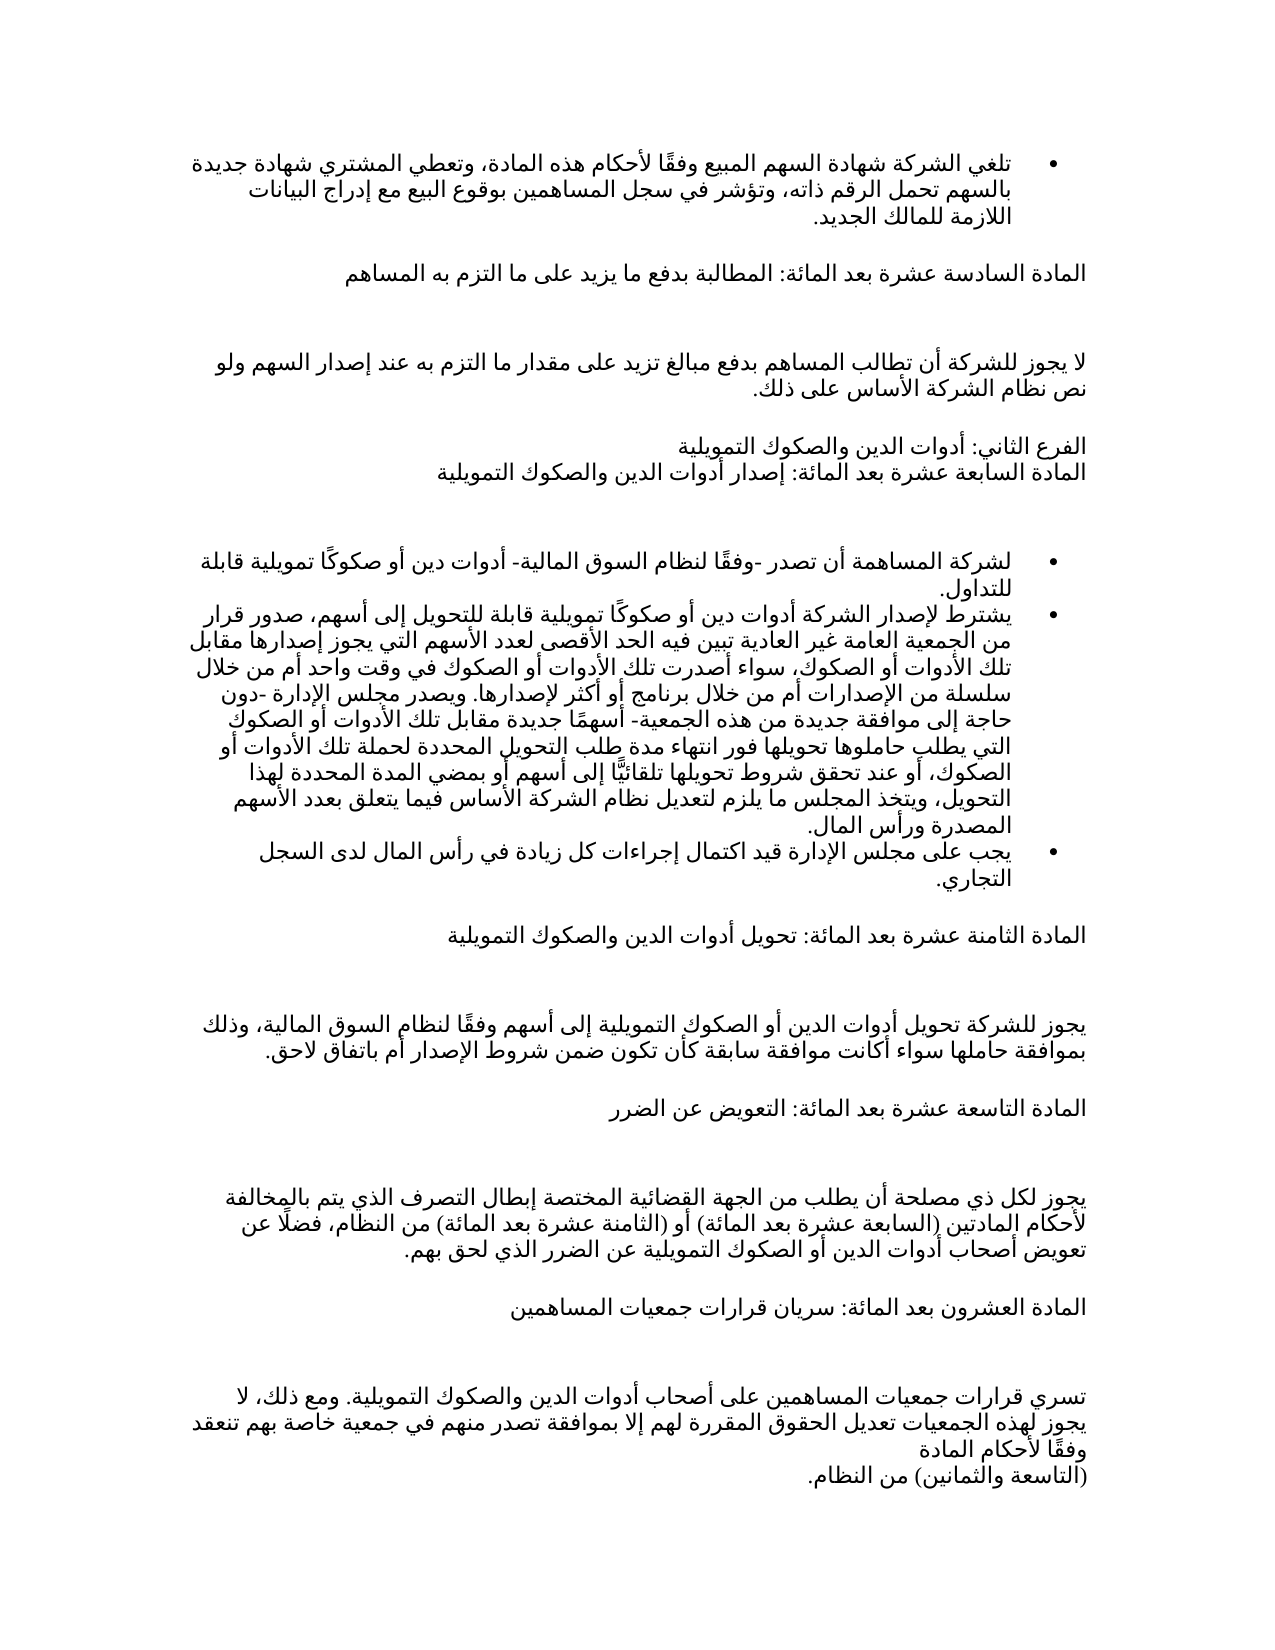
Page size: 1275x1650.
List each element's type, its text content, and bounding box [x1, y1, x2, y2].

text يجوز للشركة تحويل أدوات الدين أو الصكوك التمويلية إلى أسهم وفقًا لنظام السوق المالية، وذلك بموافقة حاملها سواء أكانت موافقة سابقة كأن تكون ضمن شروط الإصدار أم باتفاق لاحق. [187, 1011, 1087, 1064]
list يشترط لإصدار الشركة أدوات دين أو صكوكًا تمويلية قابلة للتحويل إلى أسهم، صدور قرار من الجمعية العامة غير العادية تبين فيه الحد الأقصى لعدد الأسهم التي يجوز إصدارها مقابل تلك الأدوات أو الصكوك، سواء أصدرت تلك الأدوات أو الصكوك في وقت واحد أم من خلال سلسلة من الإصدارات أم من خلال برنامج أو أكثر لإصدارها. ويصدر مجلس الإدارة -دون حاجة إلى موافقة جديدة من هذه الجمعية- أسهمًا جديدة مقابل تلك الأدوات أو الصكوك التي يطلب حاملوها تحويلها فور انتهاء مدة طلب التحويل المحددة لحملة تلك الأدوات أو الصكوك، أو عند تحقق شروط تحويلها تلقائيًّا إلى أسهم أو بمضي المدة المحددة لهذا التحويل، ويتخذ المجلس ما يلزم لتعديل نظام الشركة الأساس فيما يتعلق بعدد الأسهم المصدرة ورأس المال. [187, 601, 1050, 838]
list لشركة المساهمة أن تصدر -وفقًا لنظام السوق المالية- أدوات دين أو صكوكًا تمويلية قابلة للتداول. [187, 548, 1050, 601]
text المادة التاسعة عشرة بعد المائة: التعويض عن الضرر [187, 1095, 1087, 1121]
list تلغي الشركة شهادة السهم المبيع وفقًا لأحكام هذه المادة، وتعطي المشتري شهادة جديدة بالسهم تحمل الرقم ذاته، وتؤشر في سجل المساهمين بوقوع البيع مع إدراج البيانات اللازمة للمالك الجديد. [187, 150, 1050, 229]
text المادة الثامنة عشرة بعد المائة: تحويل أدوات الدين والصكوك التمويلية [187, 922, 1087, 948]
text المادة السادسة عشرة بعد المائة: المطالبة بدفع ما يزيد على ما التزم به المساهم [187, 260, 1087, 287]
text المادة السابعة عشرة بعد المائة: إصدار أدوات الدين والصكوك التمويلية [187, 459, 1087, 486]
list يجب على مجلس الإدارة قيد اكتمال إجراءات كل زيادة في رأس المال لدى السجل التجاري. [187, 838, 1050, 891]
text تسري قرارات جمعيات المساهمين على أصحاب أدوات الدين والصكوك التمويلية. ومع ذلك، لا يجوز لهذه الجمعيات تعديل الحقوق المقررة لهم إلا بموافقة تصدر منهم في جمعية خاصة بهم تنعقد وفقًا لأحكام المادة (التاسعة والثمانين) من النظام. [187, 1383, 1087, 1488]
text الفرع الثاني: أدوات الدين والصكوك التمويلية [187, 433, 1087, 459]
text يجوز لكل ذي مصلحة أن يطلب من الجهة القضائية المختصة إبطال التصرف الذي يتم بالمخالفة لأحكام المادتين (السابعة عشرة بعد المائة) أو (الثامنة عشرة بعد المائة) من النظام، فضلًا عن تعويض أصحاب أدوات الدين أو الصكوك التمويلية عن الضرر الذي لحق بهم. [187, 1184, 1087, 1263]
text المادة العشرون بعد المائة: سريان قرارات جمعيات المساهمين [187, 1294, 1087, 1321]
text لا يجوز للشركة أن تطالب المساهم بدفع مبالغ تزيد على مقدار ما التزم به عند إصدار السهم ولو نص نظام الشركة الأساس على ذلك. [187, 349, 1087, 402]
